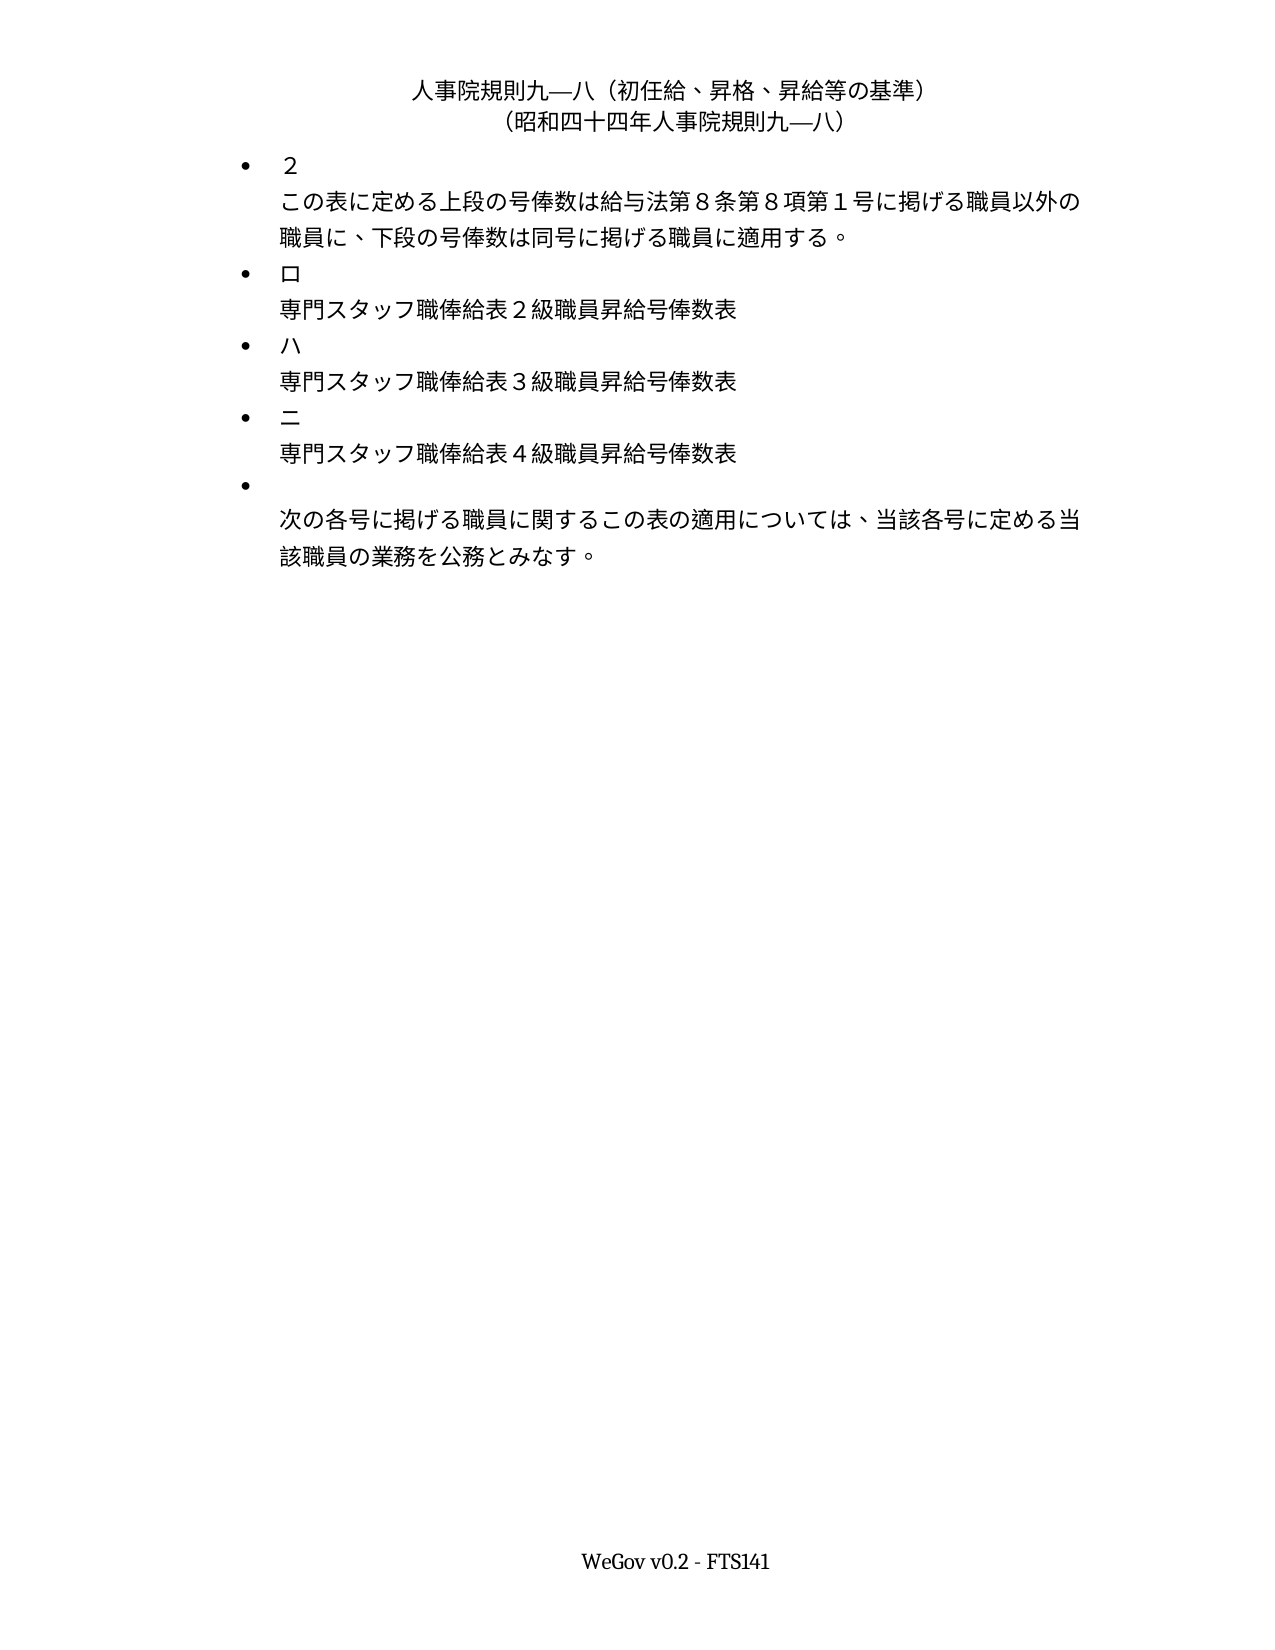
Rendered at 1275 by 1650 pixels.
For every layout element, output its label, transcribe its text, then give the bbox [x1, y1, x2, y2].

list ロ 専門スタッフ職俸給表２級職員昇給号俸数表 [242, 258, 1087, 325]
list ハ 専門スタッフ職俸給表３級職員昇給号俸数表 [242, 330, 1087, 397]
list ２ この表に定める上段の号俸数は給与法第８条第８項第１号に掲げる職員以外の職員に、下段の号俸数は同号に掲げる職員に適用する。 [242, 150, 1087, 253]
list 次の各号に掲げる職員に関するこの表の適用については、当該各号に定める当該職員の業務を公務とみなす。 [242, 473, 1087, 572]
list ニ 専門スタッフ職俸給表４級職員昇給号俸数表 [242, 402, 1087, 469]
